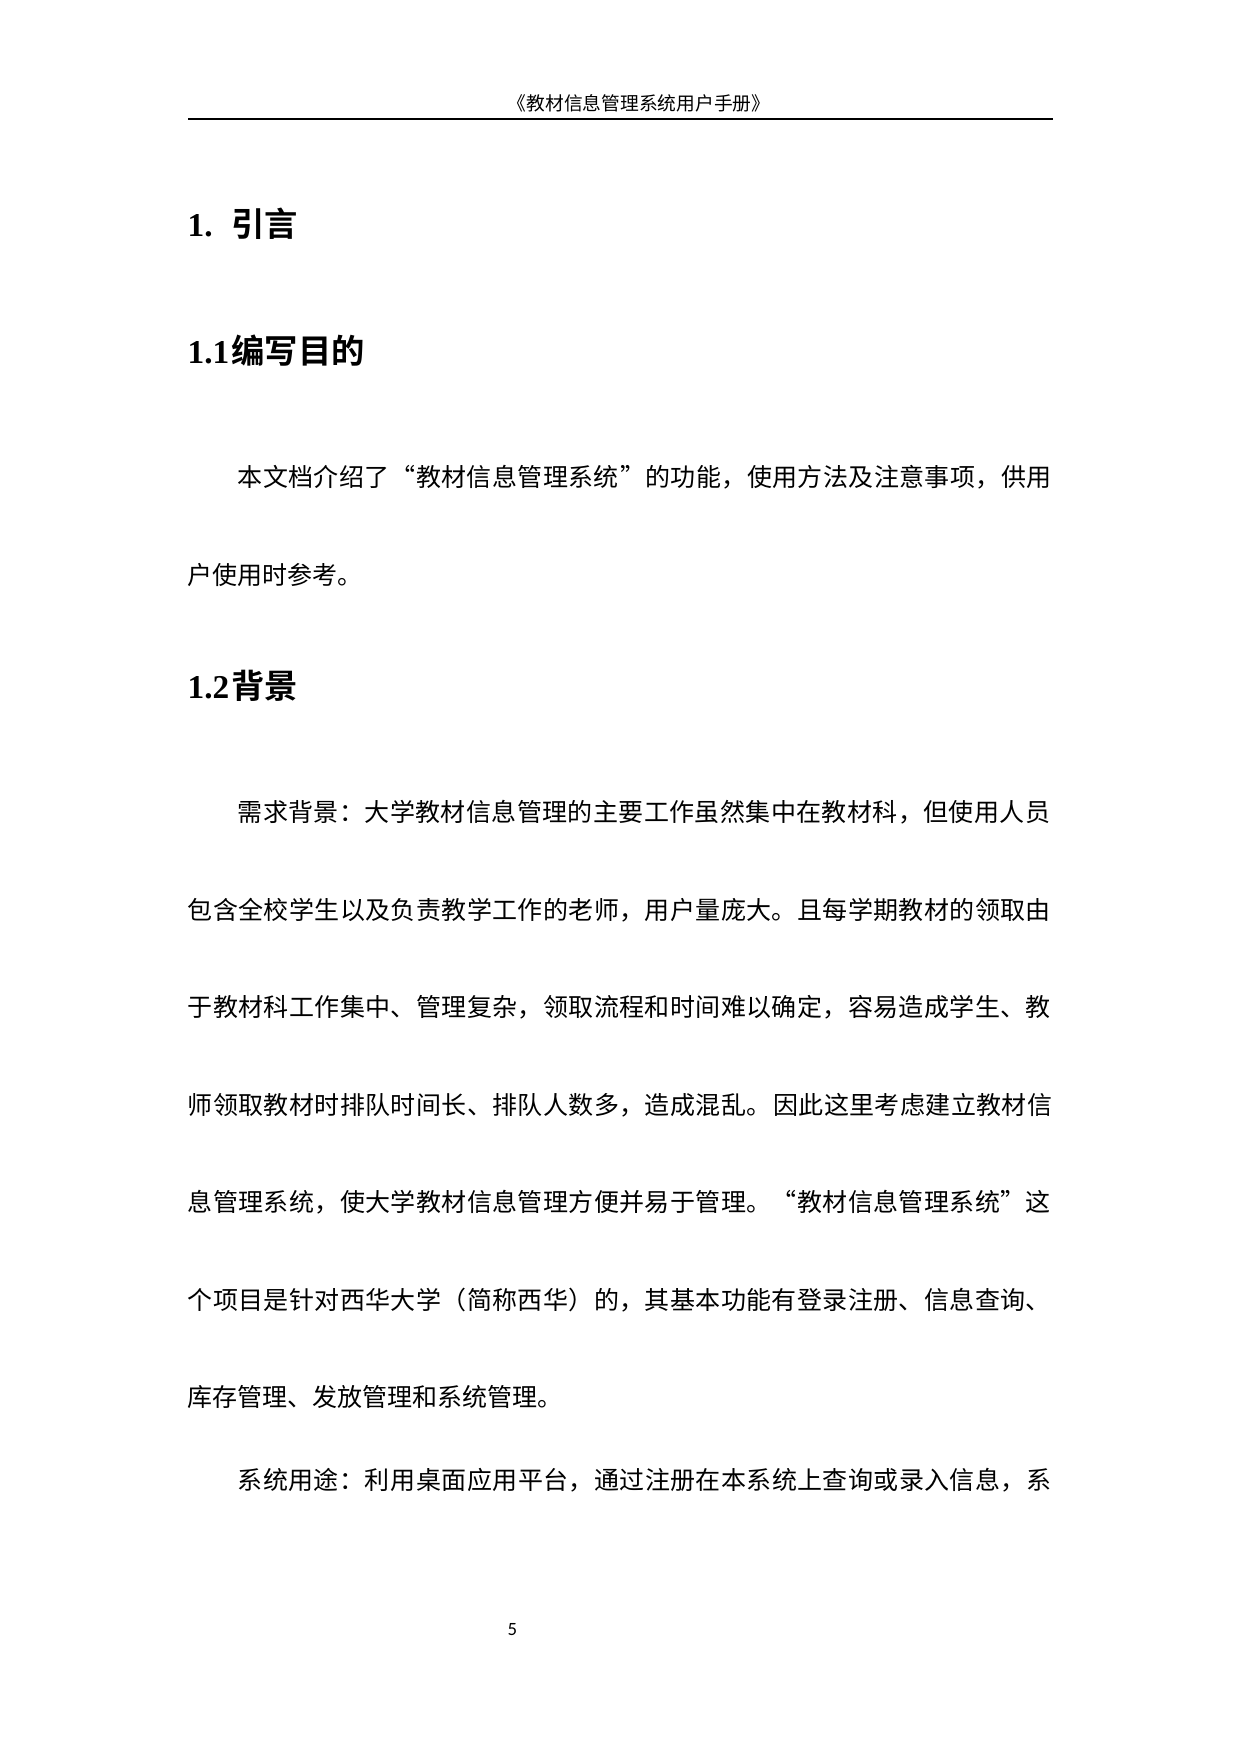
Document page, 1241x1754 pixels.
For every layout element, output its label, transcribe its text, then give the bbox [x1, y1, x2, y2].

subtitle 编写目的 [187, 316, 1053, 381]
text 需求背景：大学教材信息管理的主要工作虽然集中在教材科，但使用人员包含全校学生以及负责教学工作的老师，用户量庞大。且每学期教材的领取由于教材科工作集中、管理复杂，领取流程和时间难以确定，容易造成学生、教师领取教材时排队时间长、排队人数多，造成混乱。因此这里考虑建立教材信息管理系统，使大学教材信息管理方便并易于管理。“教材信息管理系统”这个项目是针对西华大学（简称西华）的，其基本功能有登录注册、信息查询、库存管理、发放管理和系统管理。 [187, 778, 1053, 1428]
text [187, 1446, 1053, 1511]
text 本文档介绍了“教材信息管理系统”的功能，使用方法及注意事项，供用户使用时参考。 [187, 443, 1053, 606]
subtitle 引言 [187, 189, 1053, 254]
subtitle 背景 [187, 651, 1053, 716]
